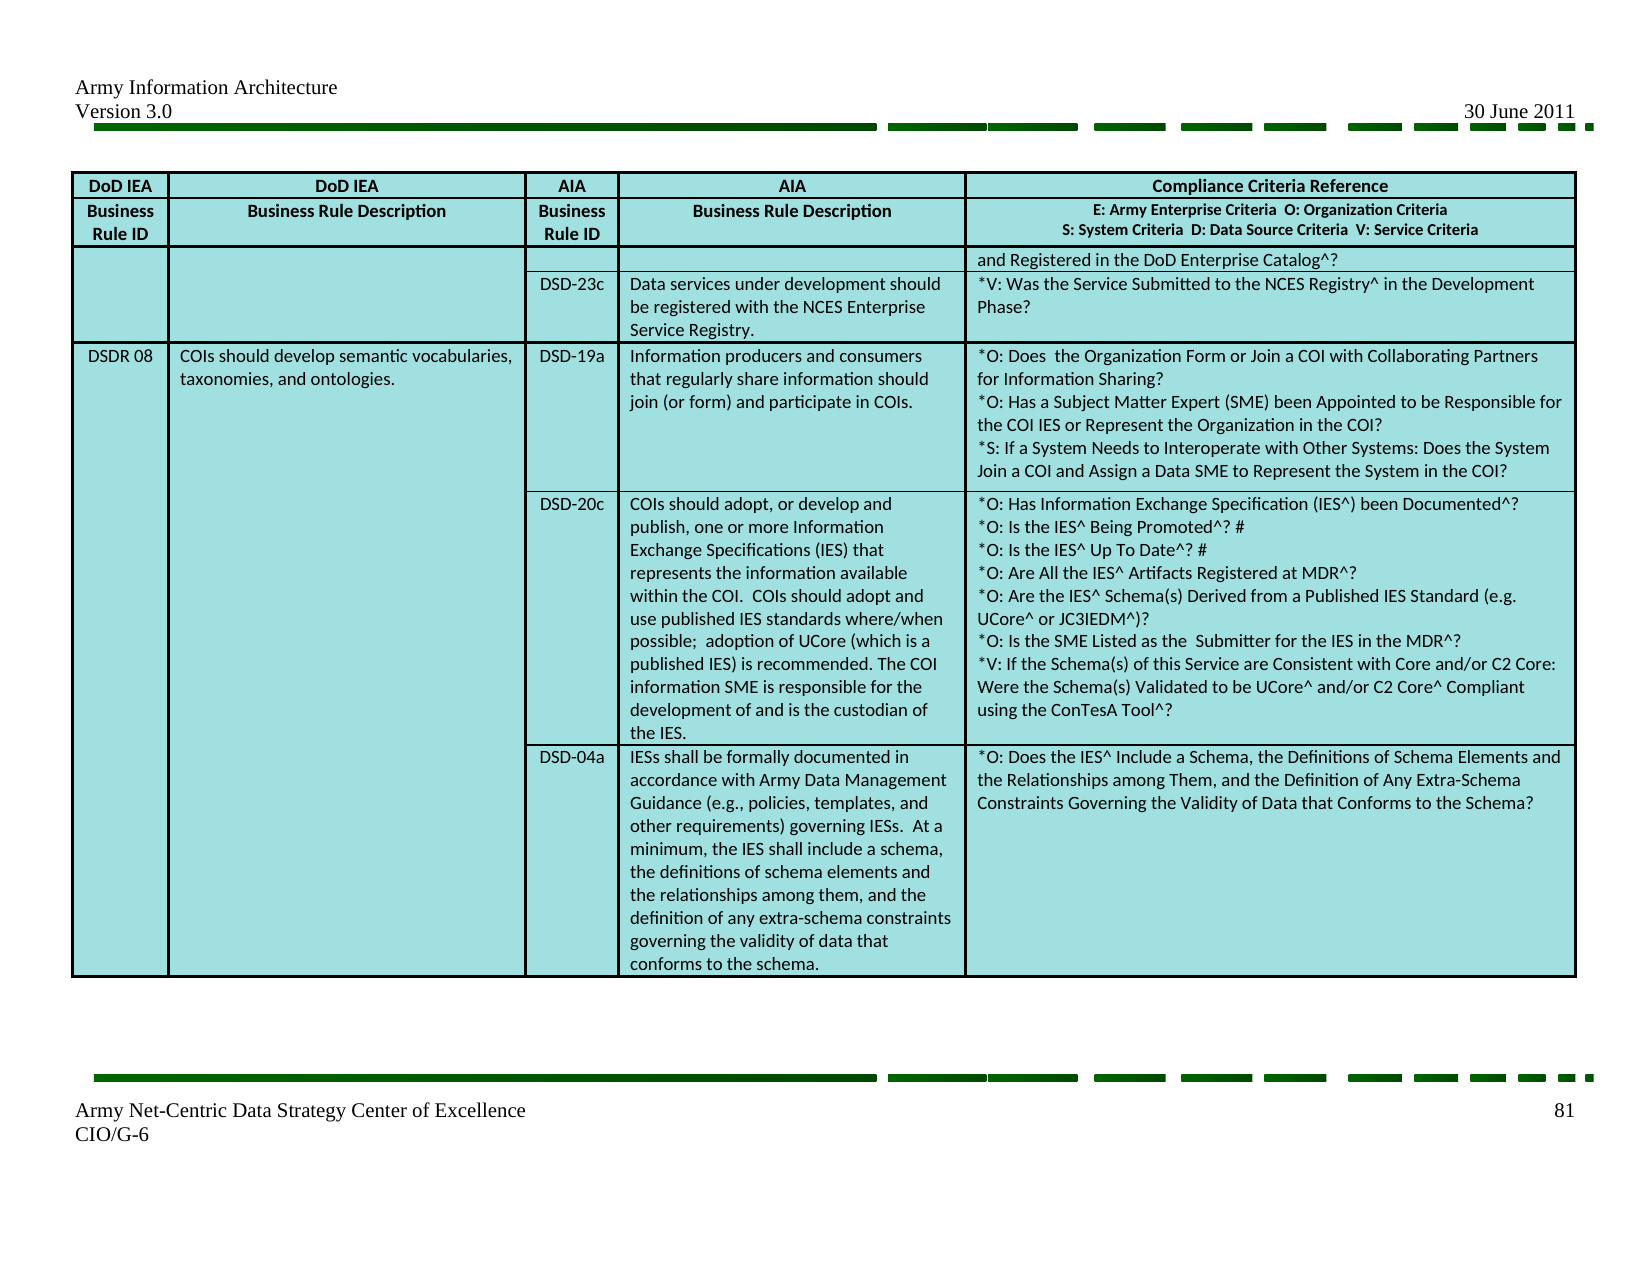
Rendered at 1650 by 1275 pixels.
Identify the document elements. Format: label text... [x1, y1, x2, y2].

table_header DoD IEA [170, 174, 524, 197]
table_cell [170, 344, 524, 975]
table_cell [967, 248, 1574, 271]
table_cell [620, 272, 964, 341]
table_cell Business Rule ID [74, 199, 167, 245]
table_header AIA [527, 174, 617, 197]
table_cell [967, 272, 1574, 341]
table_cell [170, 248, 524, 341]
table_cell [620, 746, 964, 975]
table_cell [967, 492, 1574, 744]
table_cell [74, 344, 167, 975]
table_header Compliance Criteria Reference [967, 174, 1574, 197]
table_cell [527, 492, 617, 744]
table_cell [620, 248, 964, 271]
table_cell Business Rule ID [527, 199, 617, 245]
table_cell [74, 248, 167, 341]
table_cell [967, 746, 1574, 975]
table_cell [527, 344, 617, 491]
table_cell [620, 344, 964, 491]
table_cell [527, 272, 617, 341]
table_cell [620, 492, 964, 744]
table_cell Business Rule Description [170, 199, 524, 245]
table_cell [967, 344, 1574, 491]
table_header AIA [620, 174, 964, 197]
table_cell Business Rule Description [620, 199, 964, 245]
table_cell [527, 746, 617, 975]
table_cell E: Army Enterprise Criteria O: Organization Criteria S: System Criteria D: Data Source Criteria V: Service Criteria [967, 199, 1574, 245]
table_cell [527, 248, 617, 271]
table_header DoD IEA [74, 174, 167, 197]
